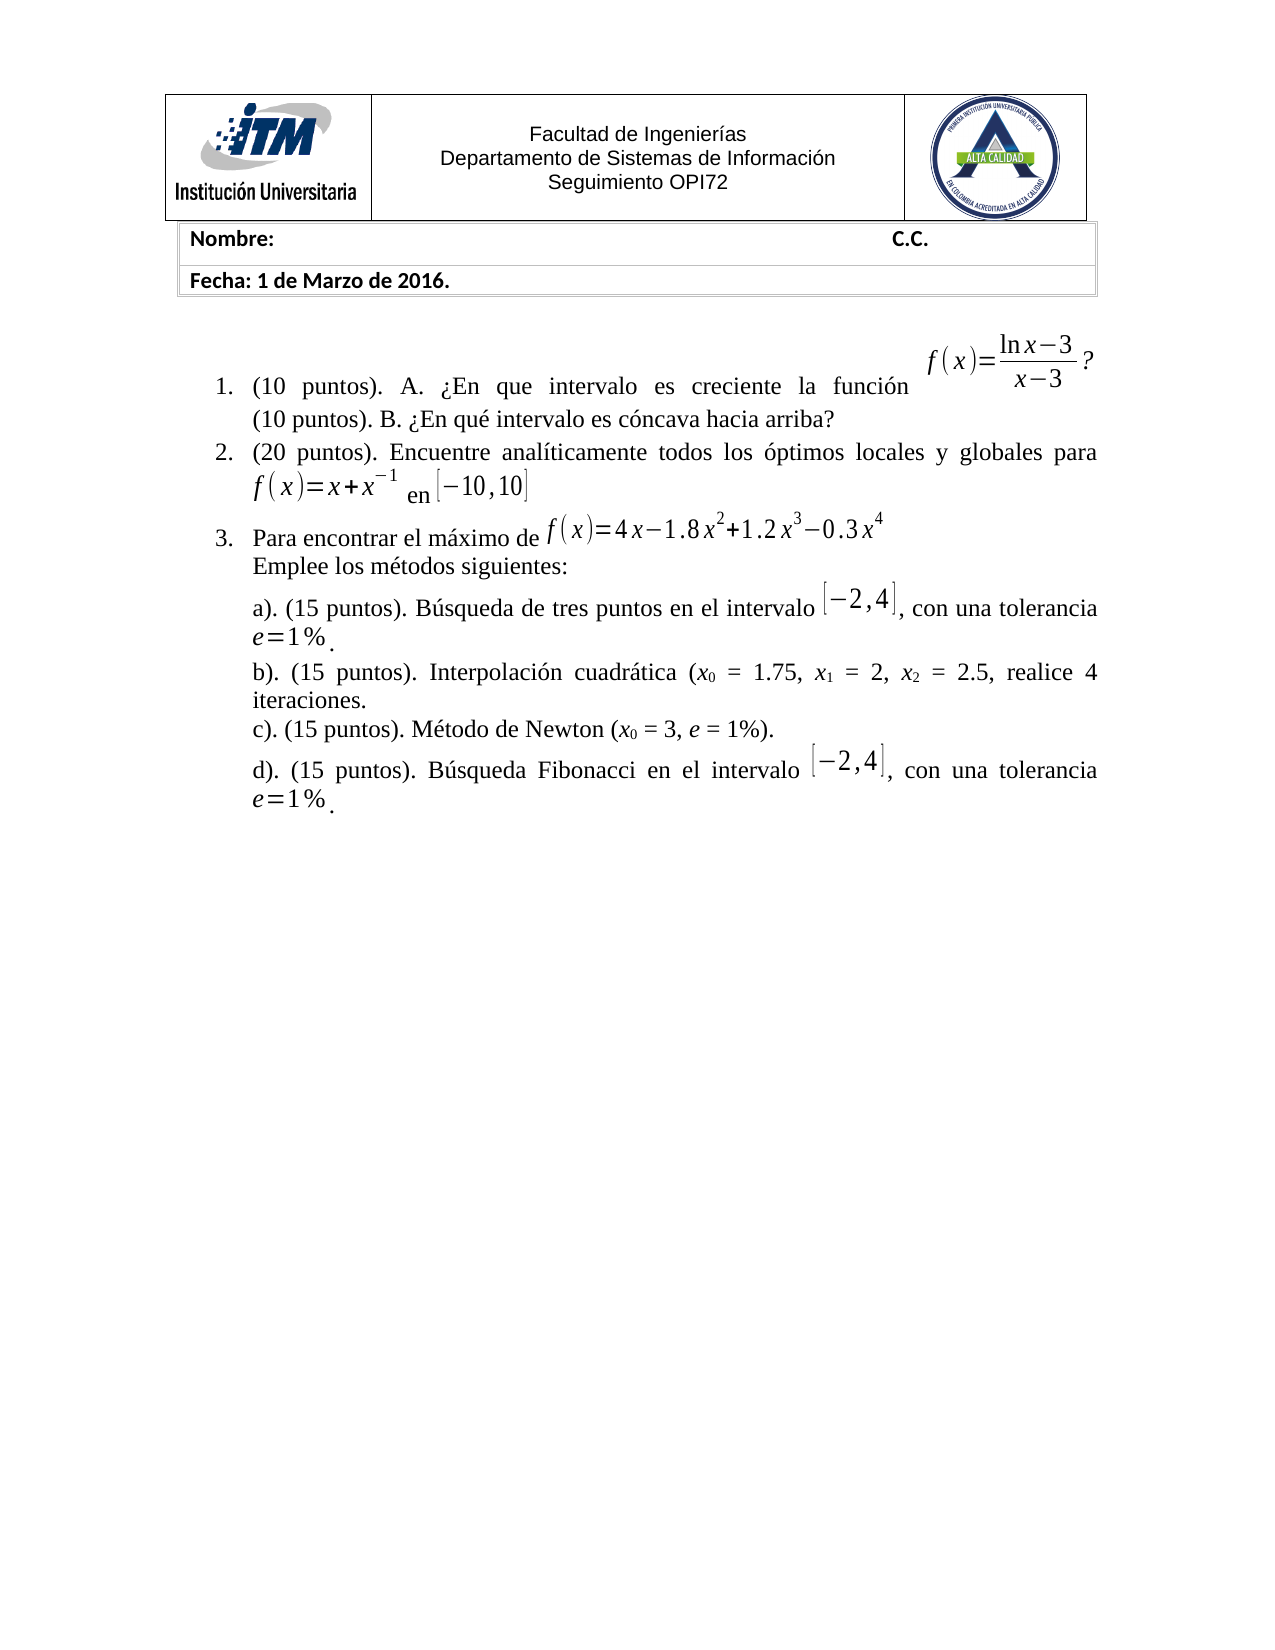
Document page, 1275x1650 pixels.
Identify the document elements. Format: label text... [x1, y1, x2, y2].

picture [176, 103, 357, 200]
picture [930, 95, 1060, 221]
list (10 puntos). A. ¿En que intervalo es creciente la función (10 puntos). B. ¿En qué intervalo es cóncava hacia arriba? [215, 330, 1098, 433]
list b). (15 puntos). Interpolación cuadrática (x0 = 1.75, x1 = 2, x2 = 2.5, realice 4 iteraciones. [252, 657, 1098, 714]
list a). (15 puntos). Búsqueda de tres puntos en el intervalo , con una tolerancia . [252, 580, 1098, 657]
table_cell Fecha: 1 de Marzo de 2016. [180, 266, 1095, 294]
list Emplee los métodos siguientes: [252, 551, 1098, 580]
list Para encontrar el máximo de [215, 508, 1098, 551]
table_header Nombre: C.C. [180, 224, 1095, 265]
list c). (15 puntos). Método de Newton (x0 = 3, e = 1%). [252, 714, 1098, 743]
list (20 puntos). Encuentre analíticamente todos los óptimos locales y globales para en [215, 437, 1098, 508]
list d). (15 puntos). Búsqueda Fibonacci en el intervalo , con una tolerancia . [252, 743, 1098, 819]
